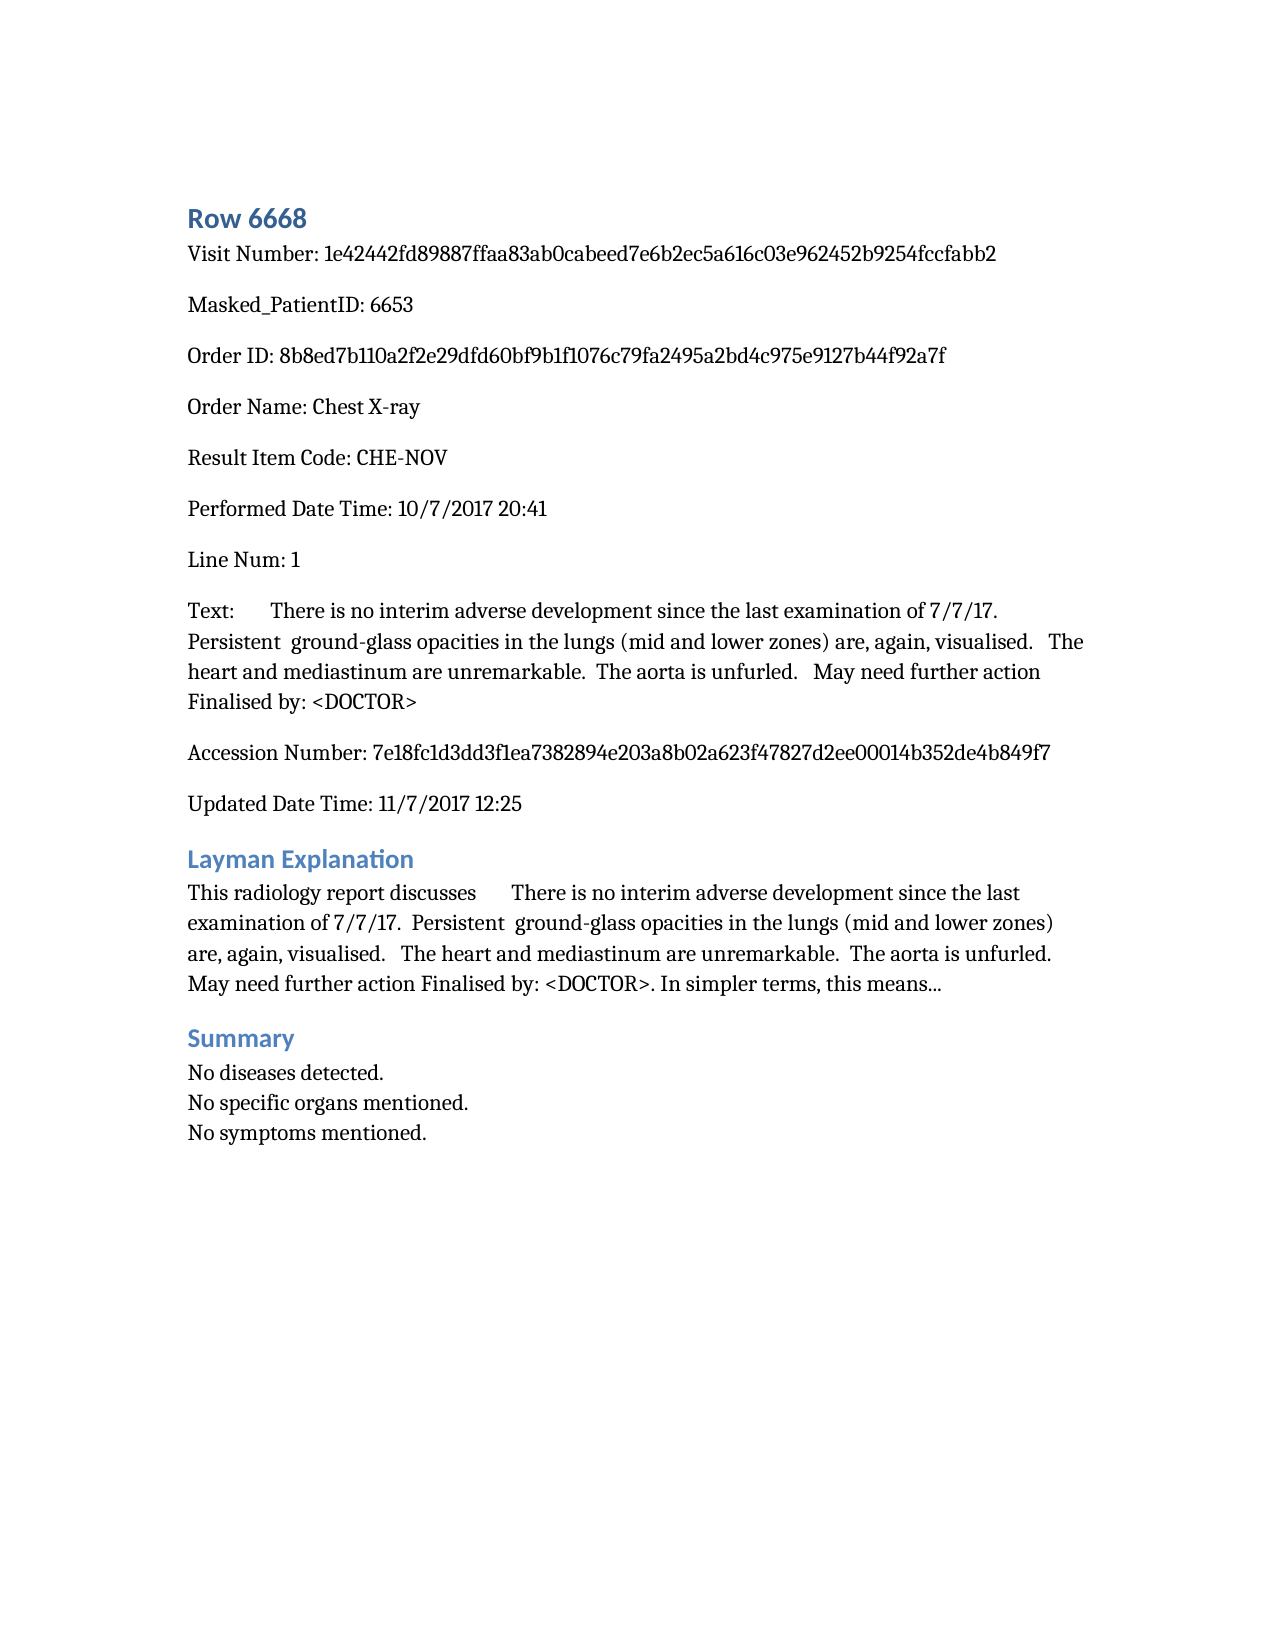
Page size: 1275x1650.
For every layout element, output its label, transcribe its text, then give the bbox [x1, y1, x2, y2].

text Order ID: 8b8ed7b110a2f2e29dfd60bf9b1f1076c79fa2495a2bd4c975e9127b44f92a7f [187, 343, 1087, 369]
text Text: There is no interim adverse development since the last examination of 7/7/17. Persistent ground-glass opacities in the lungs (mid and lower zones) are, again, visualised. The heart and mediastinum are unremarkable. The aorta is unfurled. May need further action Finalised by: <DOCTOR> [187, 598, 1087, 715]
text Updated Date Time: 11/7/2017 12:25 [187, 791, 1087, 817]
text Order Name: Chest X-ray [187, 394, 1087, 420]
text No diseases detected. No specific organs mentioned. No symptoms mentioned. [187, 1059, 1087, 1146]
subtitle Layman Explanation [187, 842, 1087, 875]
text Visit Number: 1e42442fd89887ffaa83ab0cabeed7e6b2ec5a616c03e962452b9254fccfabb2 [187, 241, 1087, 267]
text Performed Date Time: 10/7/2017 20:41 [187, 496, 1087, 522]
text Masked_PatientID: 6653 [187, 292, 1087, 318]
text Result Item Code: CHE-NOV [187, 445, 1087, 471]
subtitle Summary [187, 1022, 1087, 1054]
subtitle Row 6668 [187, 200, 1087, 236]
text This radiology report discusses There is no interim adverse development since the last examination of 7/7/17. Persistent ground-glass opacities in the lungs (mid and lower zones) are, again, visualised. The heart and mediastinum are unremarkable. The aorta is unfurled. May need further action Finalised by: <DOCTOR>. In simpler terms, this means... [187, 880, 1087, 997]
text Accession Number: 7e18fc1d3dd3f1ea7382894e203a8b02a623f47827d2ee00014b352de4b849f7 [187, 740, 1087, 766]
text Line Num: 1 [187, 547, 1087, 573]
